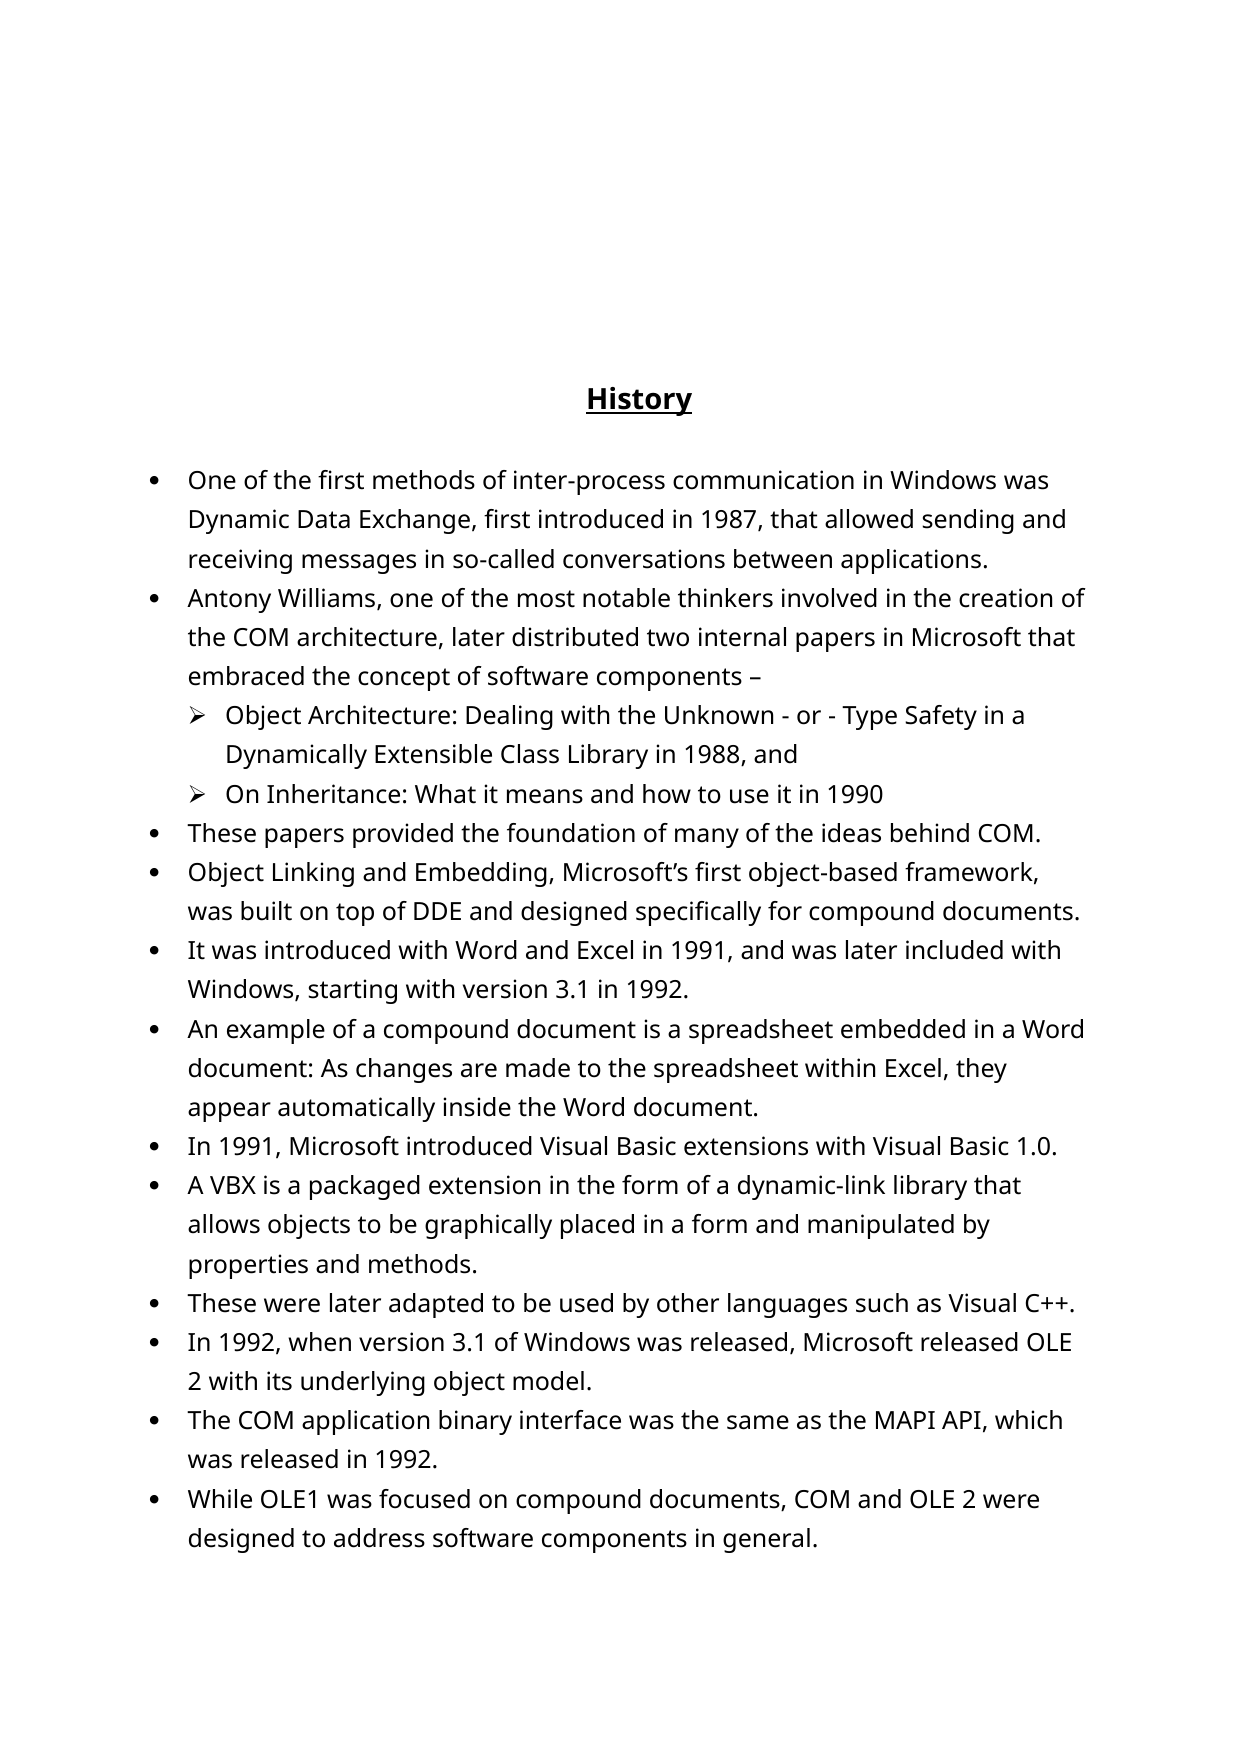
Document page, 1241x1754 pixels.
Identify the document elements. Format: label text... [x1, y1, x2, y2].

list In 1991, Microsoft introduced Visual Basic extensions with Visual Basic 1.0. [150, 1129, 1090, 1163]
list These were later adapted to be used by other languages such as Visual C++. [150, 1285, 1090, 1319]
list These papers provided the foundation of many of the ideas behind COM. [150, 815, 1090, 849]
list In 1992, when version 3.1 of Windows was released, Microsoft released OLE 2 with its underlying object model. [150, 1324, 1090, 1398]
list While OLE1 was focused on compound documents, COM and OLE 2 were designed to address software components in general. [150, 1481, 1090, 1554]
list On Inheritance: What it means and how to use it in 1990 [187, 776, 1090, 810]
list A VBX is a packaged extension in the form of a dynamic-link library that allows objects to be graphically placed in a form and manipulated by properties and methods. [150, 1168, 1090, 1280]
list History [187, 378, 1090, 418]
list An example of a compound document is a spreadsheet embedded in a Word document: As changes are made to the spreadsheet within Excel, they appear automatically inside the Word document. [150, 1011, 1090, 1124]
list Object Linking and Embedding, Microsoft’s first object-based framework, was built on top of DDE and designed specifically for compound documents. [150, 854, 1090, 928]
list Antony Williams, one of the most notable thinkers involved in the creation of the COM architecture, later distributed two internal papers in Microsoft that embraced the concept of software components – [150, 580, 1090, 693]
list Object Architecture: Dealing with the Unknown - or - Type Safety in a Dynamically Extensible Class Library in 1988, and [187, 698, 1090, 771]
list One of the first methods of inter-process communication in Windows was Dynamic Data Exchange, first introduced in 1987, that allowed sending and receiving messages in so-called conversations between applications. [150, 463, 1090, 575]
list It was introduced with Word and Excel in 1991, and was later included with Windows, starting with version 3.1 in 1992. [150, 933, 1090, 1006]
list The COM application binary interface was the same as the MAPI API, which was released in 1992. [150, 1403, 1090, 1476]
